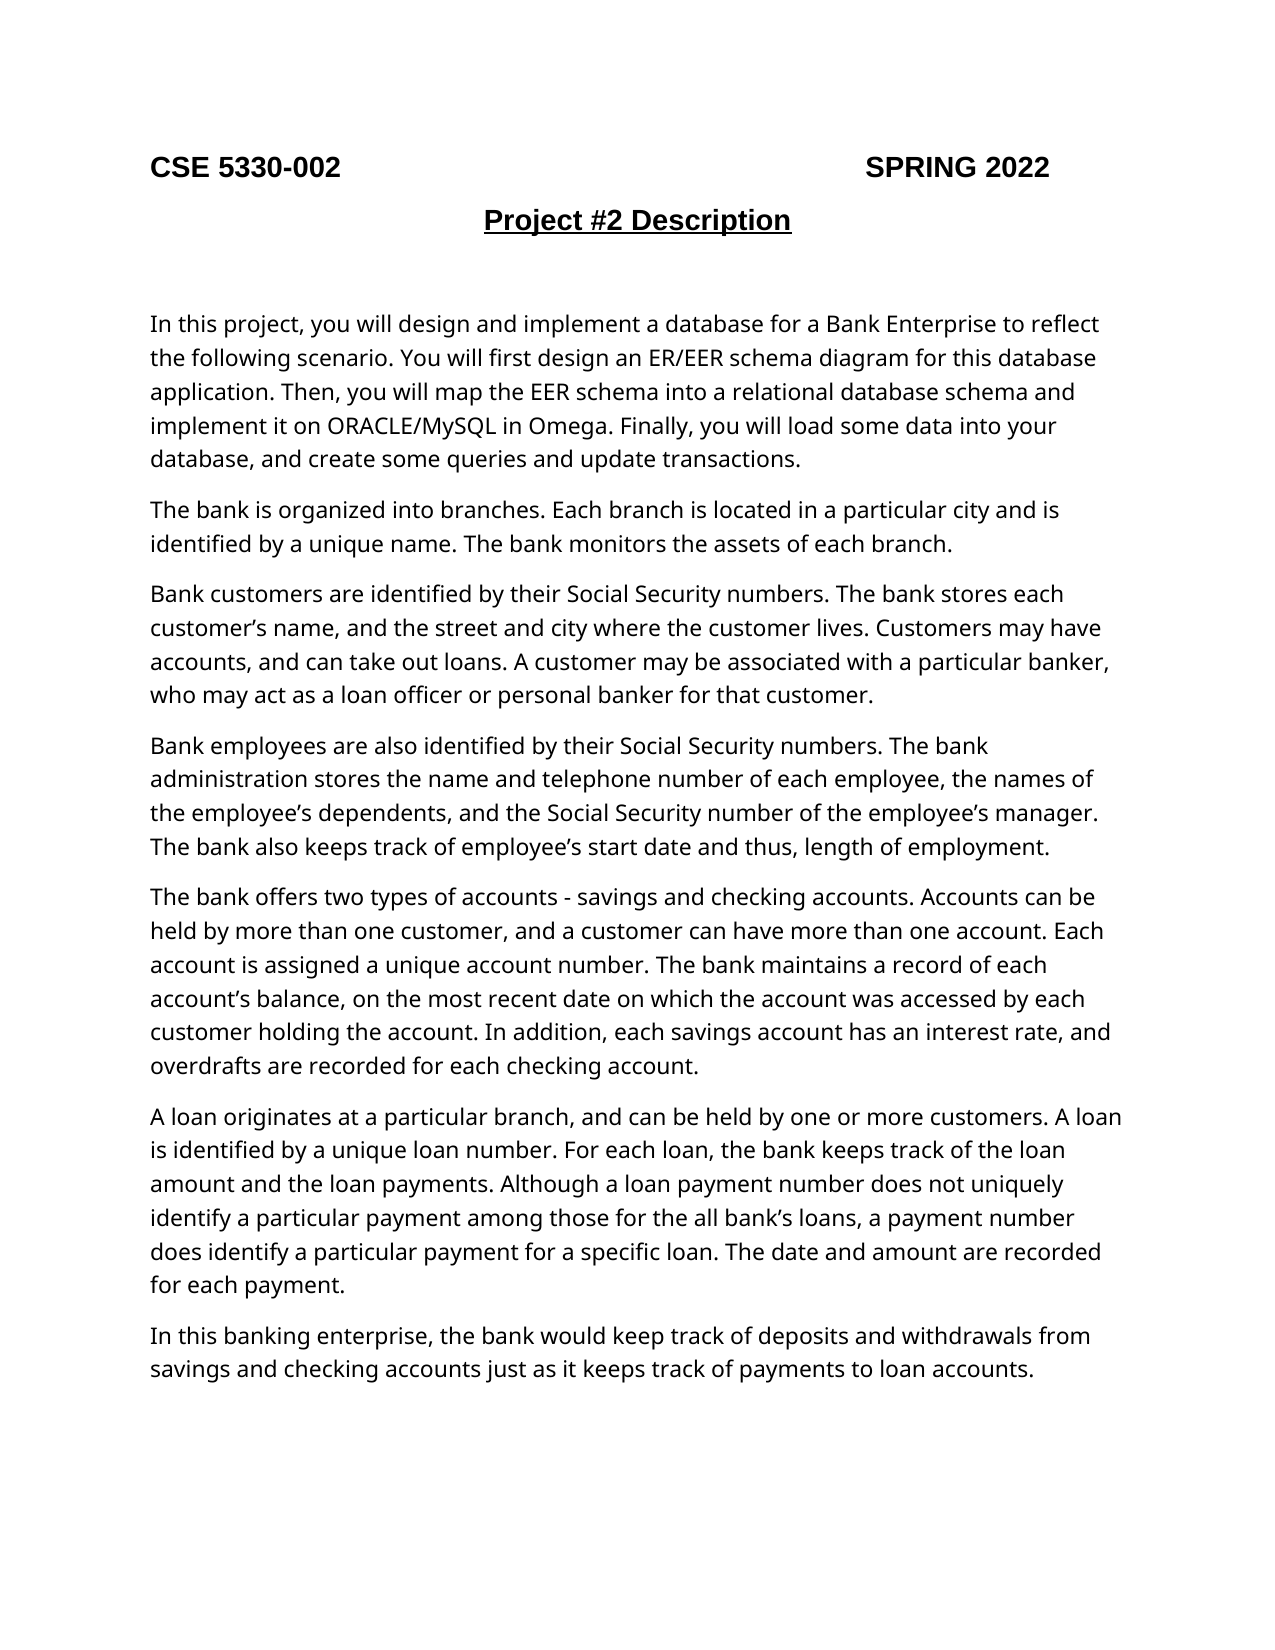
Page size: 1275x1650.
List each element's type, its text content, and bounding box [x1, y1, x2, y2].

text CSE 5330-002 SPRING 2022 [150, 150, 1125, 183]
text The bank offers two types of accounts - savings and checking accounts. Accounts can be held by more than one customer, and a customer can have more than one account. Each account is assigned a unique account number. The bank maintains a record of each account’s balance, on the most recent date on which the account was accessed by each customer holding the account. In addition, each savings account has an interest rate, and overdrafts are recorded for each checking account. [150, 881, 1125, 1081]
text Bank employees are also identified by their Social Security numbers. The bank administration stores the name and telephone number of each employee, the names of the employee’s dependents, and the Social Security number of the employee’s manager. The bank also keeps track of employee’s start date and thus, length of employment. [150, 730, 1125, 862]
text Project #2 Description [150, 203, 1125, 236]
text Bank customers are identified by their Social Security numbers. The bank stores each customer’s name, and the street and city where the customer lives. Customers may have accounts, and can take out loans. A customer may be associated with a particular banker, who may act as a loan officer or personal banker for that customer. [150, 578, 1125, 711]
text A loan originates at a particular branch, and can be held by one or more customers. A loan is identified by a unique loan number. For each loan, the bank keeps track of the loan amount and the loan payments. Although a loan payment number does not uniquely identify a particular payment among those for the all bank’s loans, a payment number does identify a particular payment for a specific loan. The date and amount are recorded for each payment. [150, 1101, 1125, 1301]
text The bank is organized into branches. Each branch is located in a particular city and is identified by a unique name. The bank monitors the assets of each branch. [150, 494, 1125, 559]
text In this project, you will design and implement a database for a Bank Enterprise to reflect the following scenario. You will first design an ER/EER schema diagram for this database application. Then, you will map the EER schema into a relational database schema and implement it on ORACLE/MySQL in Omega. Finally, you will load some data into your database, and create some queries and update transactions. [150, 308, 1125, 475]
text In this banking enterprise, the bank would keep track of deposits and withdrawals from savings and checking accounts just as it keeps track of payments to loan accounts. [150, 1320, 1125, 1385]
